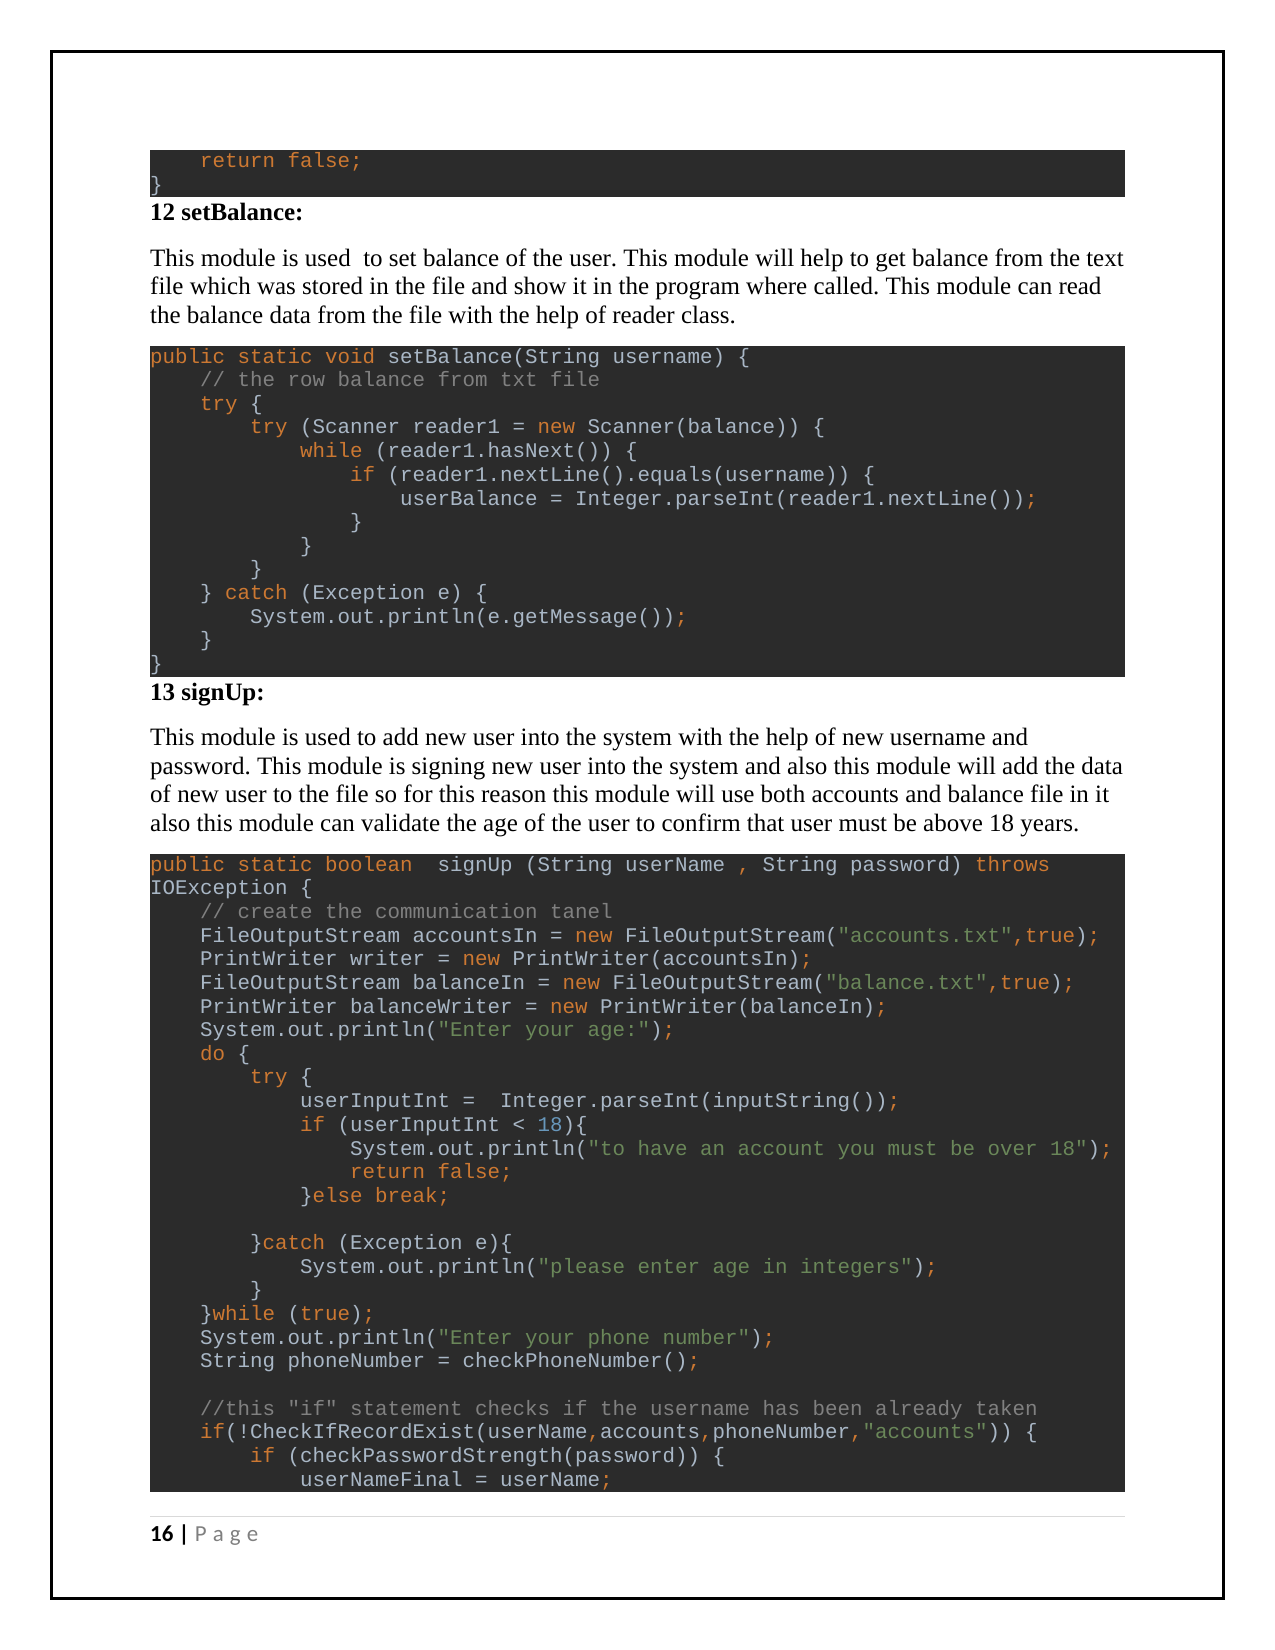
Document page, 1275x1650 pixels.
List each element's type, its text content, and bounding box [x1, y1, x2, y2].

text 12 setBalance: [150, 197, 1125, 226]
text public static void setBalance(String username) { // the row balance from txt file try { try (Scanner reader1 = new Scanner(balance)) { while (reader1.hasNext()) { if (reader1.nextLine().equals(username)) { userBalance = Integer.parseInt(reader1.nextLine()); } } } } catch (Exception e) { System.out.println(e.getMessage()); } } [150, 346, 1125, 677]
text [150, 854, 1125, 1492]
text This module is used to add new user into the system with the help of new username and password. This module is signing new user into the system and also this module will add the data of new user to the file so for this reason this module will use both accounts and balance file in it also this module can validate the age of the user to confirm that user must be above 18 years. [150, 722, 1125, 837]
text This module is used to set balance of the user. This module will help to get balance from the text file which was stored in the file and show it in the program where called. This module can read the balance data from the file with the help of reader class. [150, 243, 1125, 329]
text 13 signUp: [150, 677, 1125, 705]
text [150, 150, 1125, 197]
